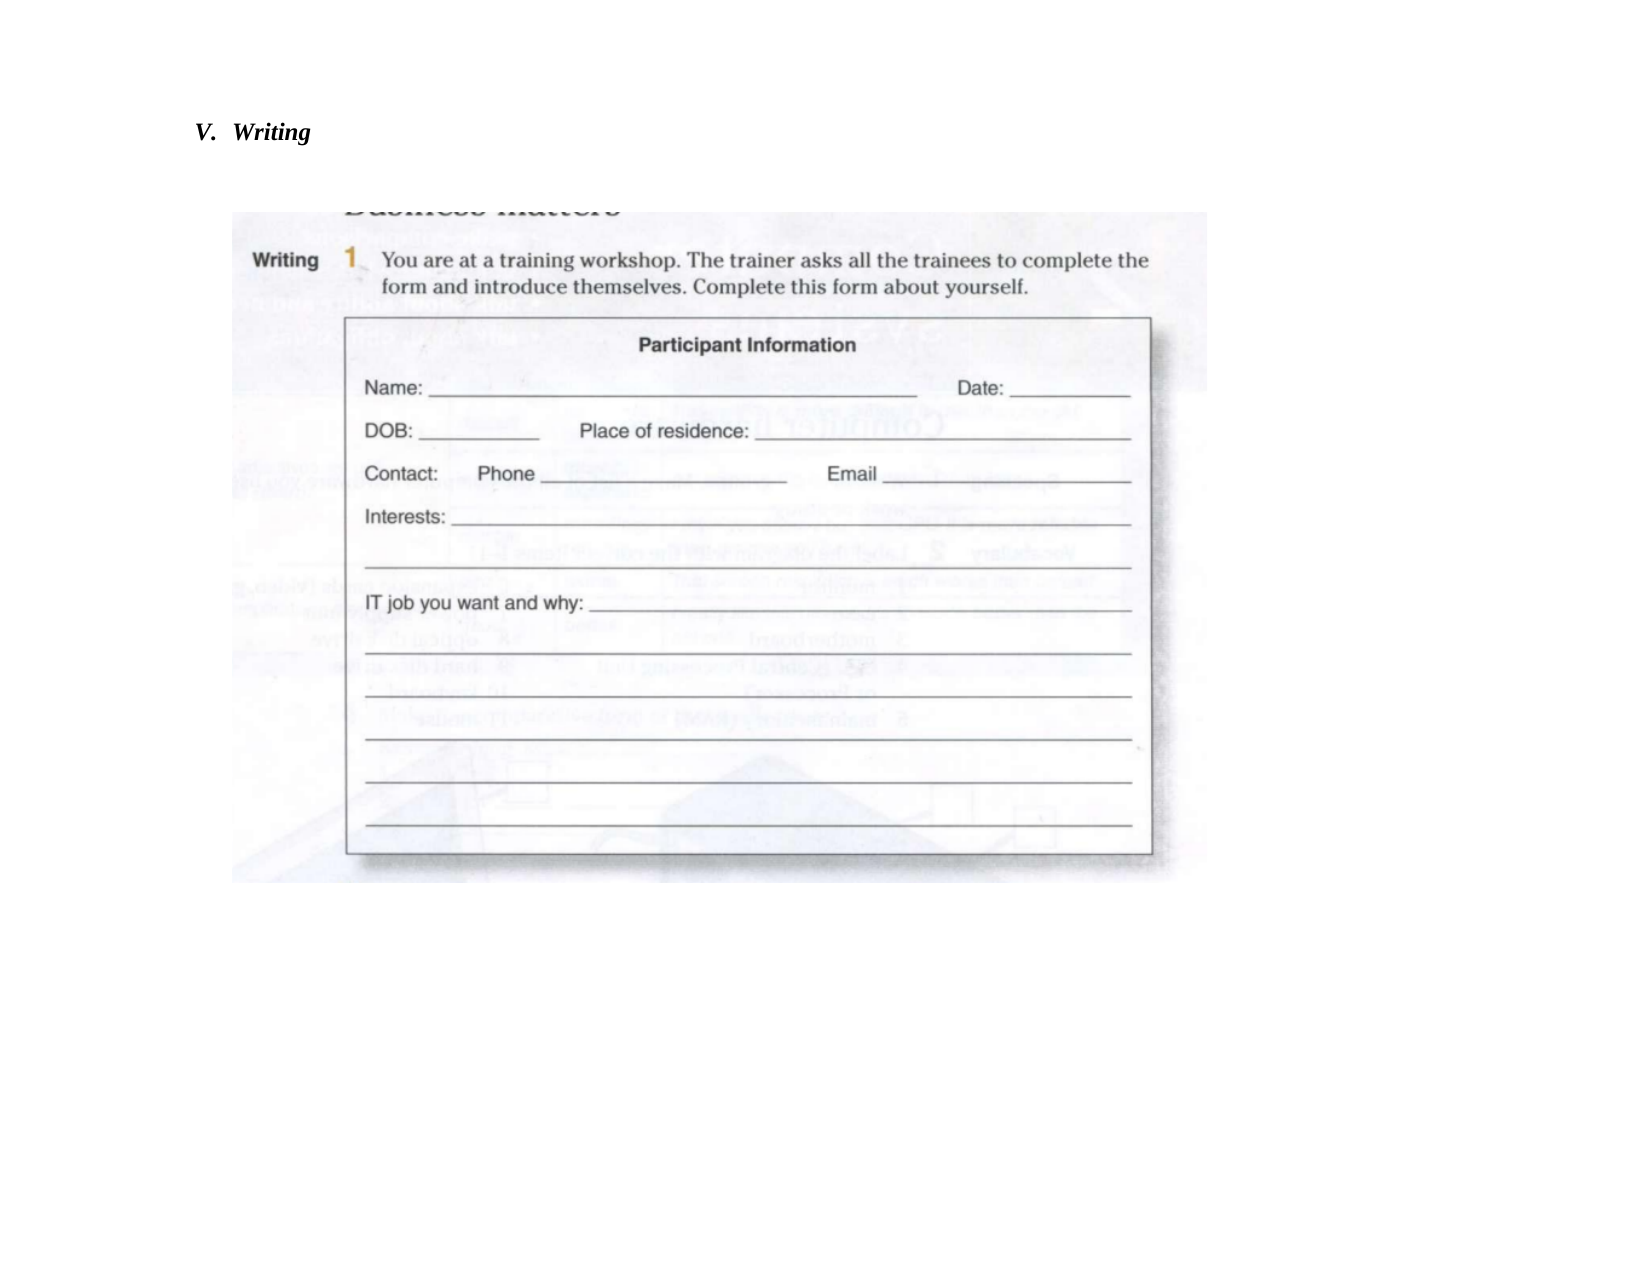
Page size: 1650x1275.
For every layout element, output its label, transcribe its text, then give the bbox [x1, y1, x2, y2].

picture [232, 212, 1208, 883]
list Writing [194, 117, 1547, 146]
